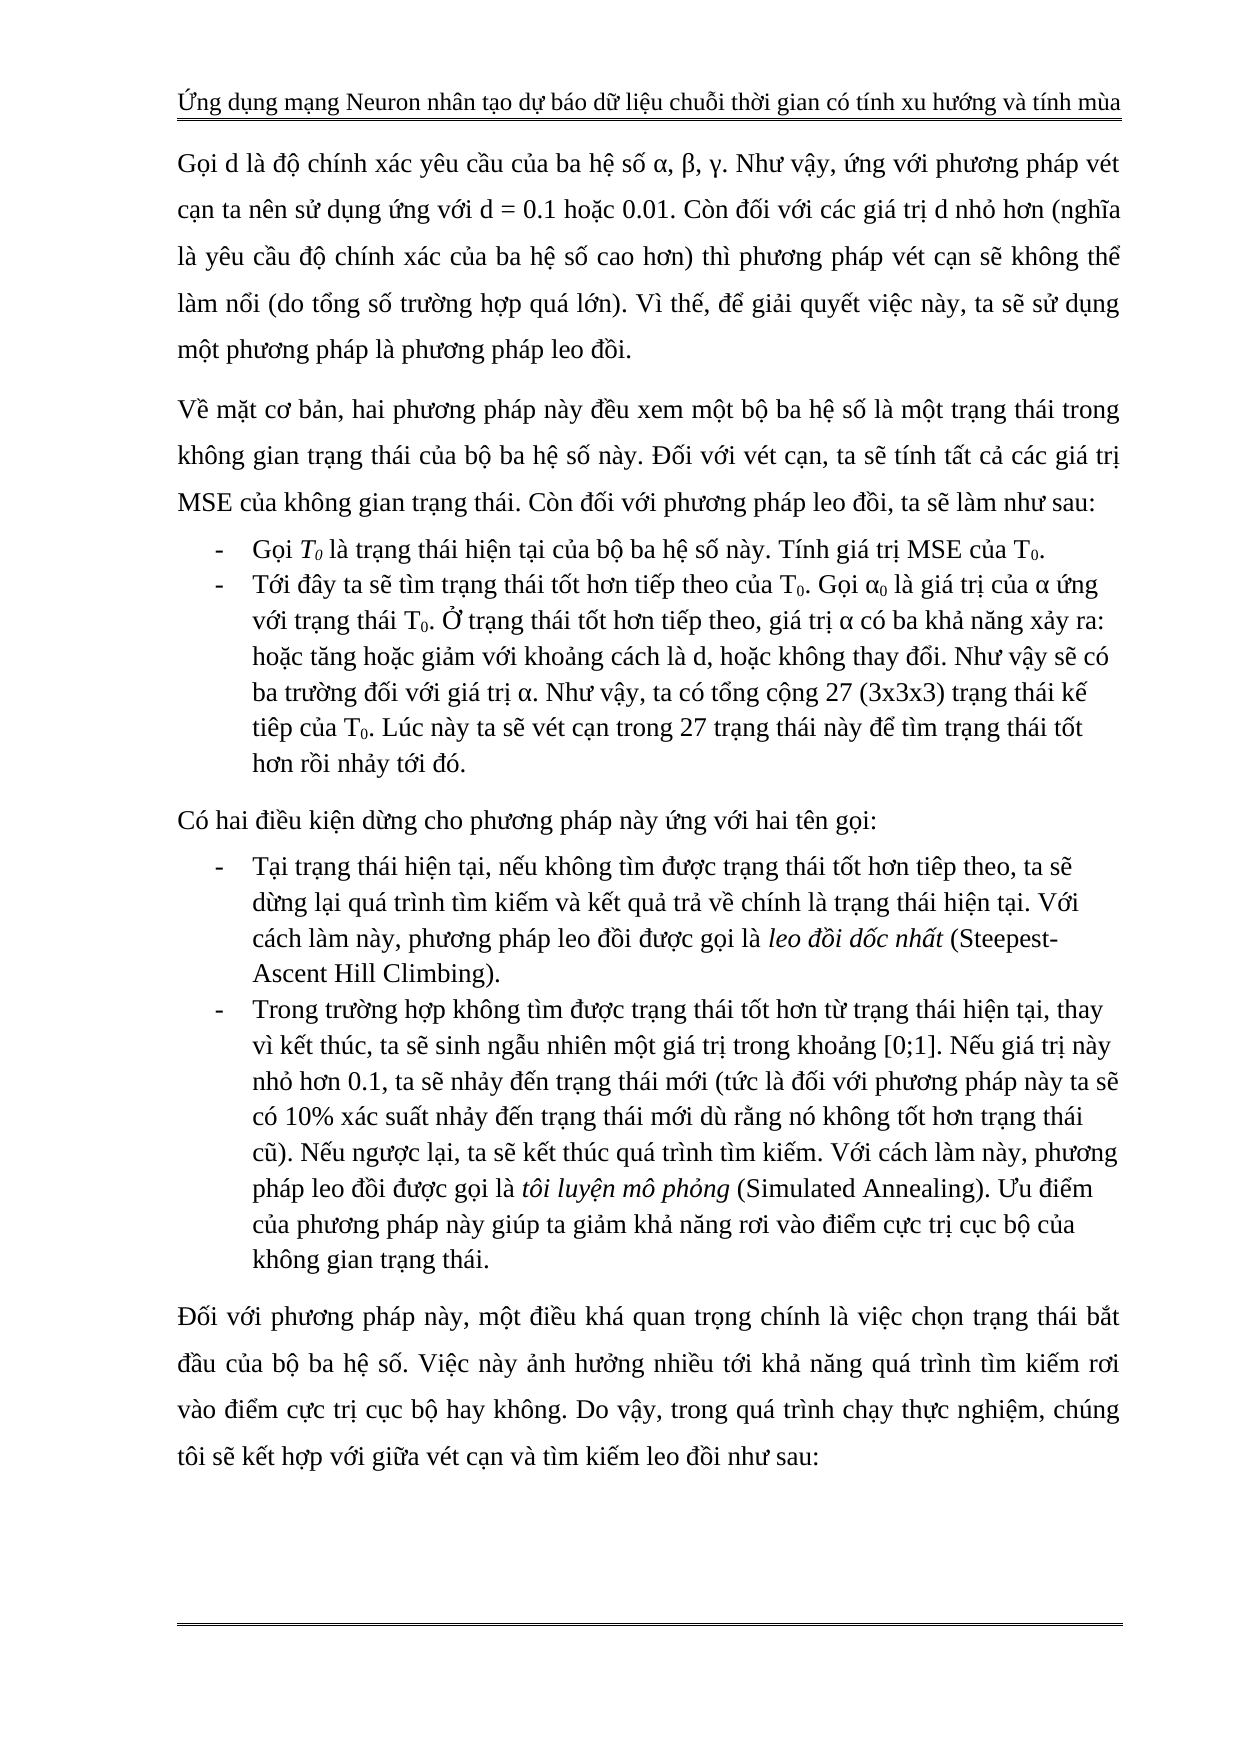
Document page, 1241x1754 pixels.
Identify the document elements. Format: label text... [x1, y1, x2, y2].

list Gọi T0 là trạng thái hiện tại của bộ ba hệ số này. Tính giá trị MSE của T0. [214, 533, 1122, 564]
list Trong trường hợp không tìm được trạng thái tốt hơn từ trạng thái hiện tại, thay vì kết thúc, ta sẽ sinh ngẫu nhiên một giá trị trong khoảng [0;1]. Nếu giá trị này nhỏ hơn 0.1, ta sẽ nhảy đến trạng thái mới (tức là đối với phương pháp này ta sẽ có 10% xác suất nhảy đến trạng thái mới dù rằng nó không tốt hơn trạng thái cũ). Nếu ngược lại, ta sẽ kết thúc quá trình tìm kiếm. Với cách làm này, phương pháp leo đồi được gọi là tôi luyện mô phỏng (Simulated Annealing). Ưu điểm của phương pháp này giúp ta giảm khả năng rơi vào điểm cực trị cục bộ của không gian trạng thái. [214, 993, 1122, 1274]
text Có hai điều kiện dừng cho phương pháp này ứng với hai tên gọi: [177, 804, 1122, 835]
list Tới đây ta sẽ tìm trạng thái tốt hơn tiếp theo của T0. Gọi α0 là giá trị của α ứng với trạng thái T0. Ở trạng thái tốt hơn tiếp theo, giá trị α có ba khả năng xảy ra: hoặc tăng hoặc giảm với khoảng cách là d, hoặc không thay đổi. Như vậy sẽ có ba trường đối với giá trị α. Như vậy, ta có tổng cộng 27 (3x3x3) trạng thái kế tiêp của T0. Lúc này ta sẽ vét cạn trong 27 trạng thái này để tìm trạng thái tốt hơn rồi nhảy tới đó. [214, 568, 1122, 778]
list Tại trạng thái hiện tại, nếu không tìm được trạng thái tốt hơn tiêp theo, ta sẽ dừng lại quá trình tìm kiếm và kết quả trả về chính là trạng thái hiện tại. Với cách làm này, phương pháp leo đồi được gọi là leo đồi dốc nhất (Steepest-Ascent Hill Climbing). [214, 850, 1122, 989]
text Về mặt cơ bản, hai phương pháp này đều xem một bộ ba hệ số là một trạng thái trong không gian trạng thái của bộ ba hệ số này. Đối với vét cạn, ta sẽ tính tất cả các giá trị MSE của không gian trạng thái. Còn đối với phương pháp leo đồi, ta sẽ làm như sau: [177, 393, 1122, 517]
text Gọi d là độ chính xác yêu cầu của ba hệ số α, β, γ. Như vậy, ứng với phương pháp vét cạn ta nên sử dụng ứng với d = 0.1 hoặc 0.01. Còn đối với các giá trị d nhỏ hơn (nghĩa là yêu cầu độ chính xác của ba hệ số cao hơn) thì phương pháp vét cạn sẽ không thể làm nổi (do tổng số trường hợp quá lớn). Vì thế, để giải quyết việc này, ta sẽ sử dụng một phương pháp là phương pháp leo đồi. [177, 147, 1122, 365]
text Đối với phương pháp này, một điều khá quan trọng chính là việc chọn trạng thái bắt đầu của bộ ba hệ số. Việc này ảnh hưởng nhiều tới khả năng quá trình tìm kiếm rơi vào điểm cực trị cục bộ hay không. Do vậy, trong quá trình chạy thực nghiệm, chúng tôi sẽ kết hợp với giữa vét cạn và tìm kiếm leo đồi như sau: [177, 1300, 1122, 1471]
